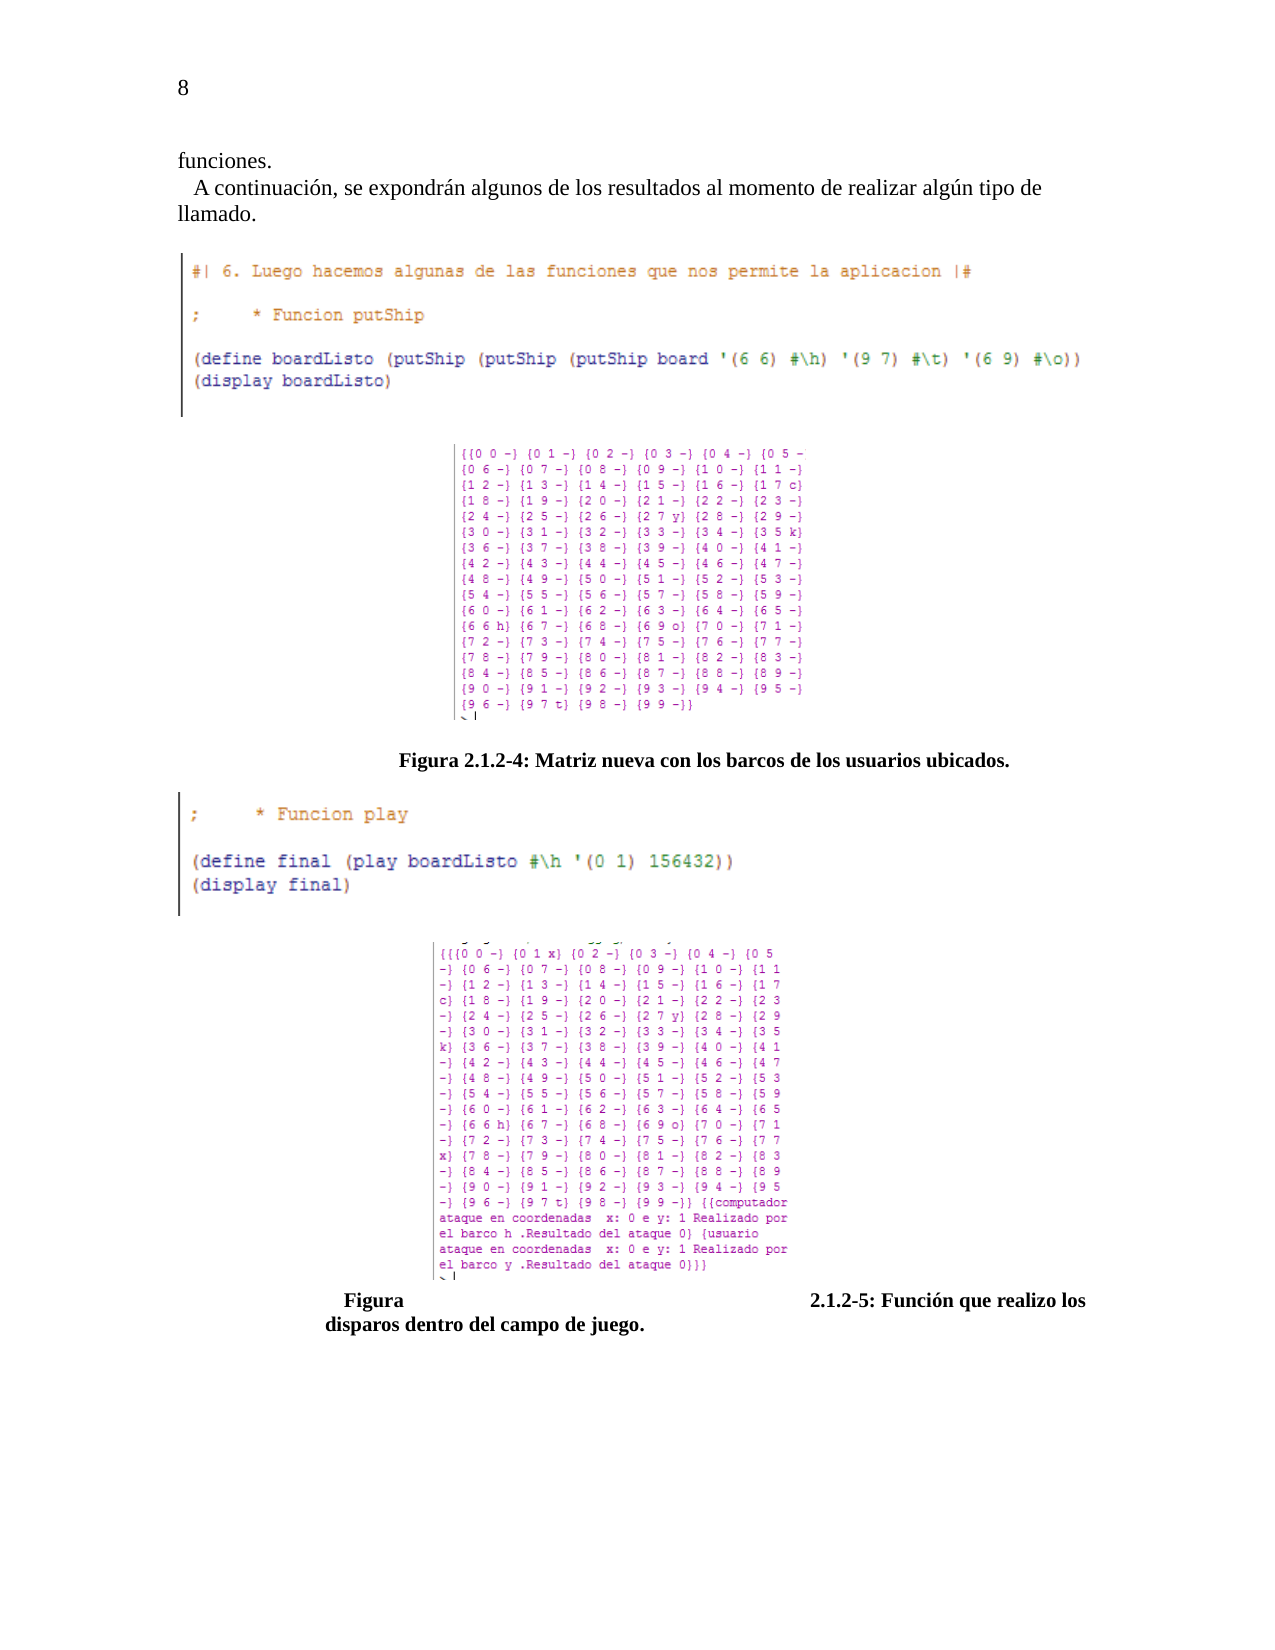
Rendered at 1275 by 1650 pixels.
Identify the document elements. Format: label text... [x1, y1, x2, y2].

picture [453, 444, 806, 720]
picture [177, 253, 1098, 417]
text Figura 2.1.3-5: Función que realizo los disparos dentro del campo de juego. [325, 1288, 1098, 1336]
picture [432, 942, 791, 1280]
text Figura 2.1.3-4: Matriz nueva con los barcos de los usuarios ubicados. [325, 747, 1098, 772]
text A continuación, se expondrán algunos de los resultados al momento de realizar algún tipo de llamado. [177, 174, 1098, 227]
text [177, 148, 1098, 174]
picture [177, 792, 782, 916]
